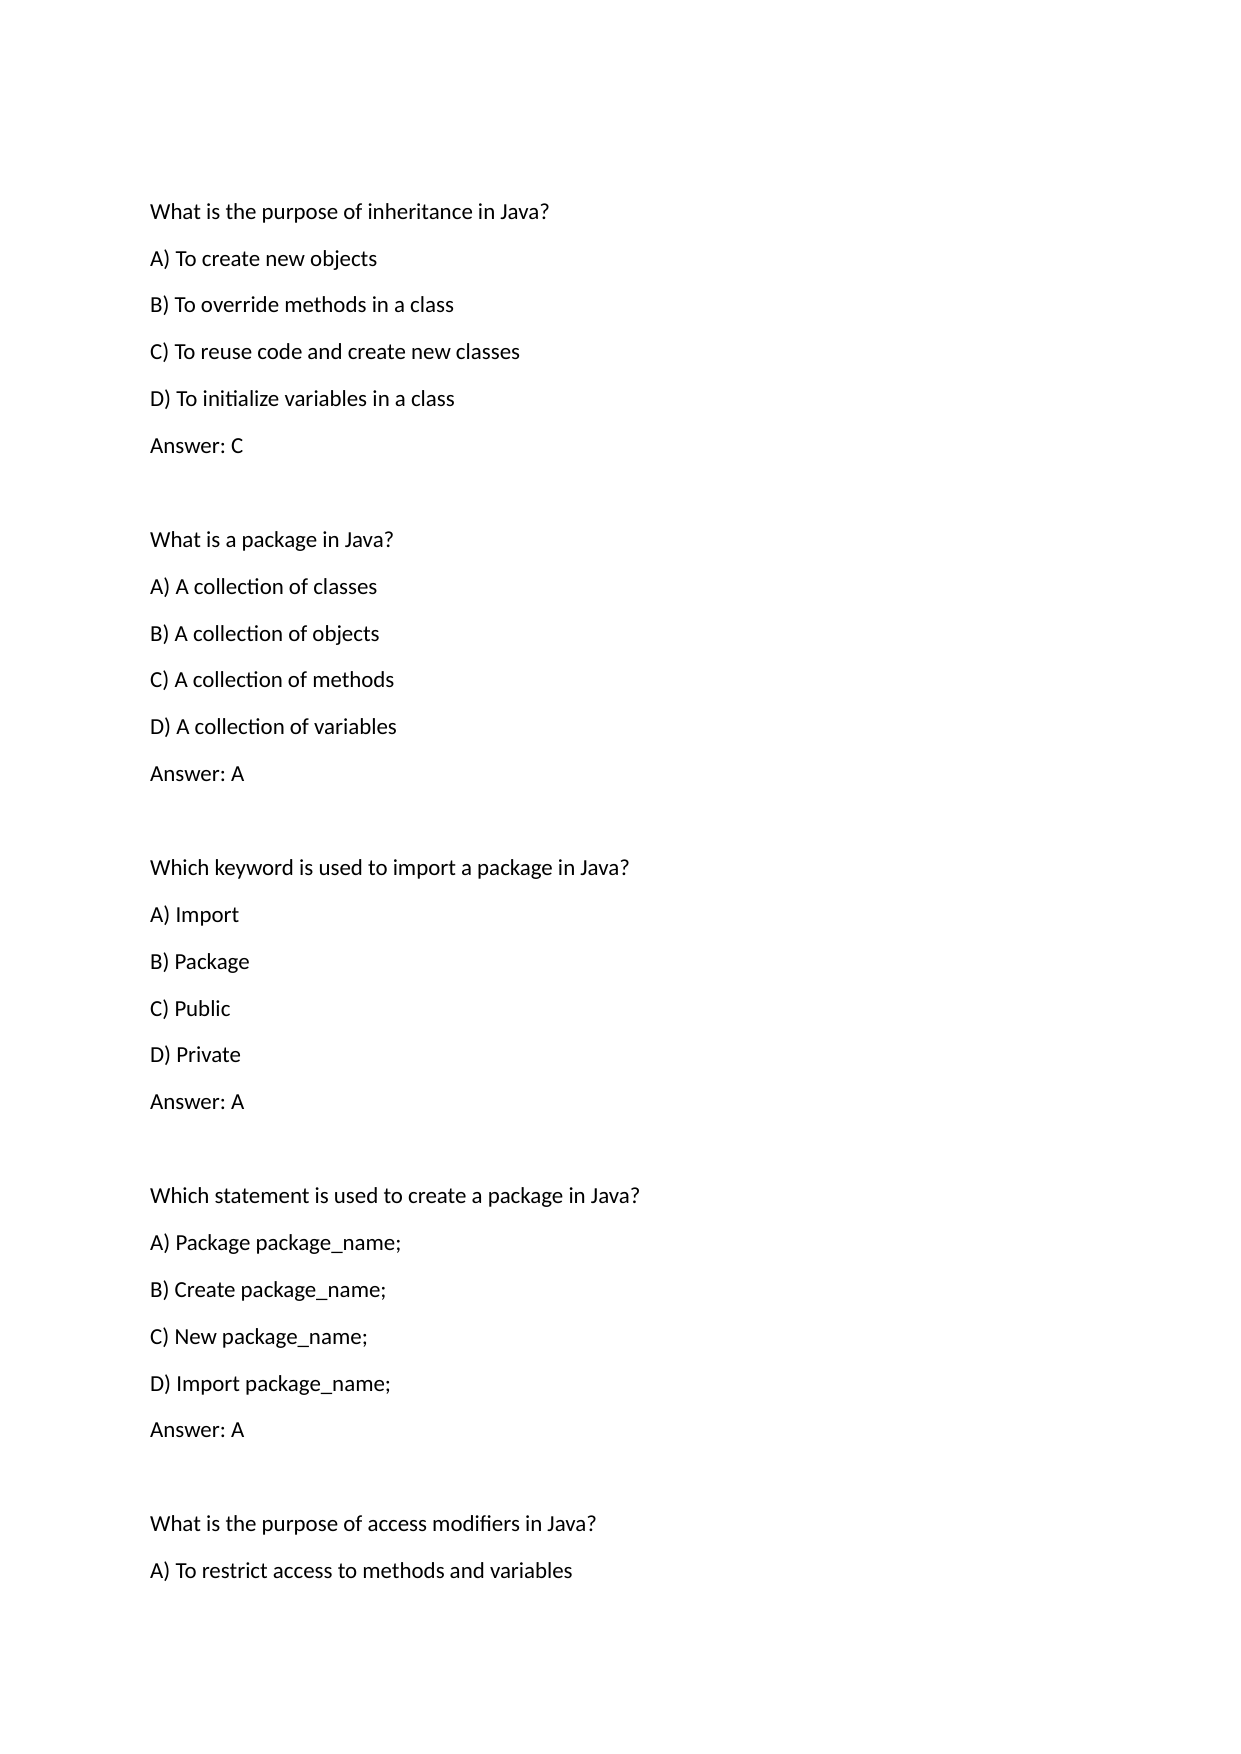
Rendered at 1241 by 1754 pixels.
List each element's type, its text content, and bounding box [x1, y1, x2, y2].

text A) Import [150, 900, 1090, 928]
text B) A collection of objects [150, 619, 1090, 647]
text D) To initialize variables in a class [150, 384, 1090, 412]
text A) To create new objects [150, 244, 1090, 272]
text Which statement is used to create a package in Java? [150, 1181, 1090, 1209]
text Answer: C [150, 431, 1090, 459]
text B) To override methods in a class [150, 291, 1090, 319]
text C) Public [150, 994, 1090, 1022]
text What is a package in Java? [150, 525, 1090, 553]
text What is the purpose of inheritance in Java? [150, 197, 1090, 225]
text Answer: A [150, 1416, 1090, 1444]
text B) Create package_name; [150, 1275, 1090, 1303]
text A) Package package_name; [150, 1228, 1090, 1256]
text Answer: A [150, 759, 1090, 787]
text A) To restrict access to methods and variables [150, 1556, 1090, 1584]
text B) Package [150, 947, 1090, 975]
text C) New package_name; [150, 1322, 1090, 1350]
text Which keyword is used to import a package in Java? [150, 853, 1090, 881]
text Answer: A [150, 1087, 1090, 1116]
text C) To reuse code and create new classes [150, 337, 1090, 366]
text What is the purpose of access modifiers in Java? [150, 1509, 1090, 1537]
text D) A collection of variables [150, 712, 1090, 741]
text A) A collection of classes [150, 572, 1090, 600]
text C) A collection of methods [150, 666, 1090, 694]
text D) Import package_name; [150, 1369, 1090, 1397]
text D) Private [150, 1041, 1090, 1069]
